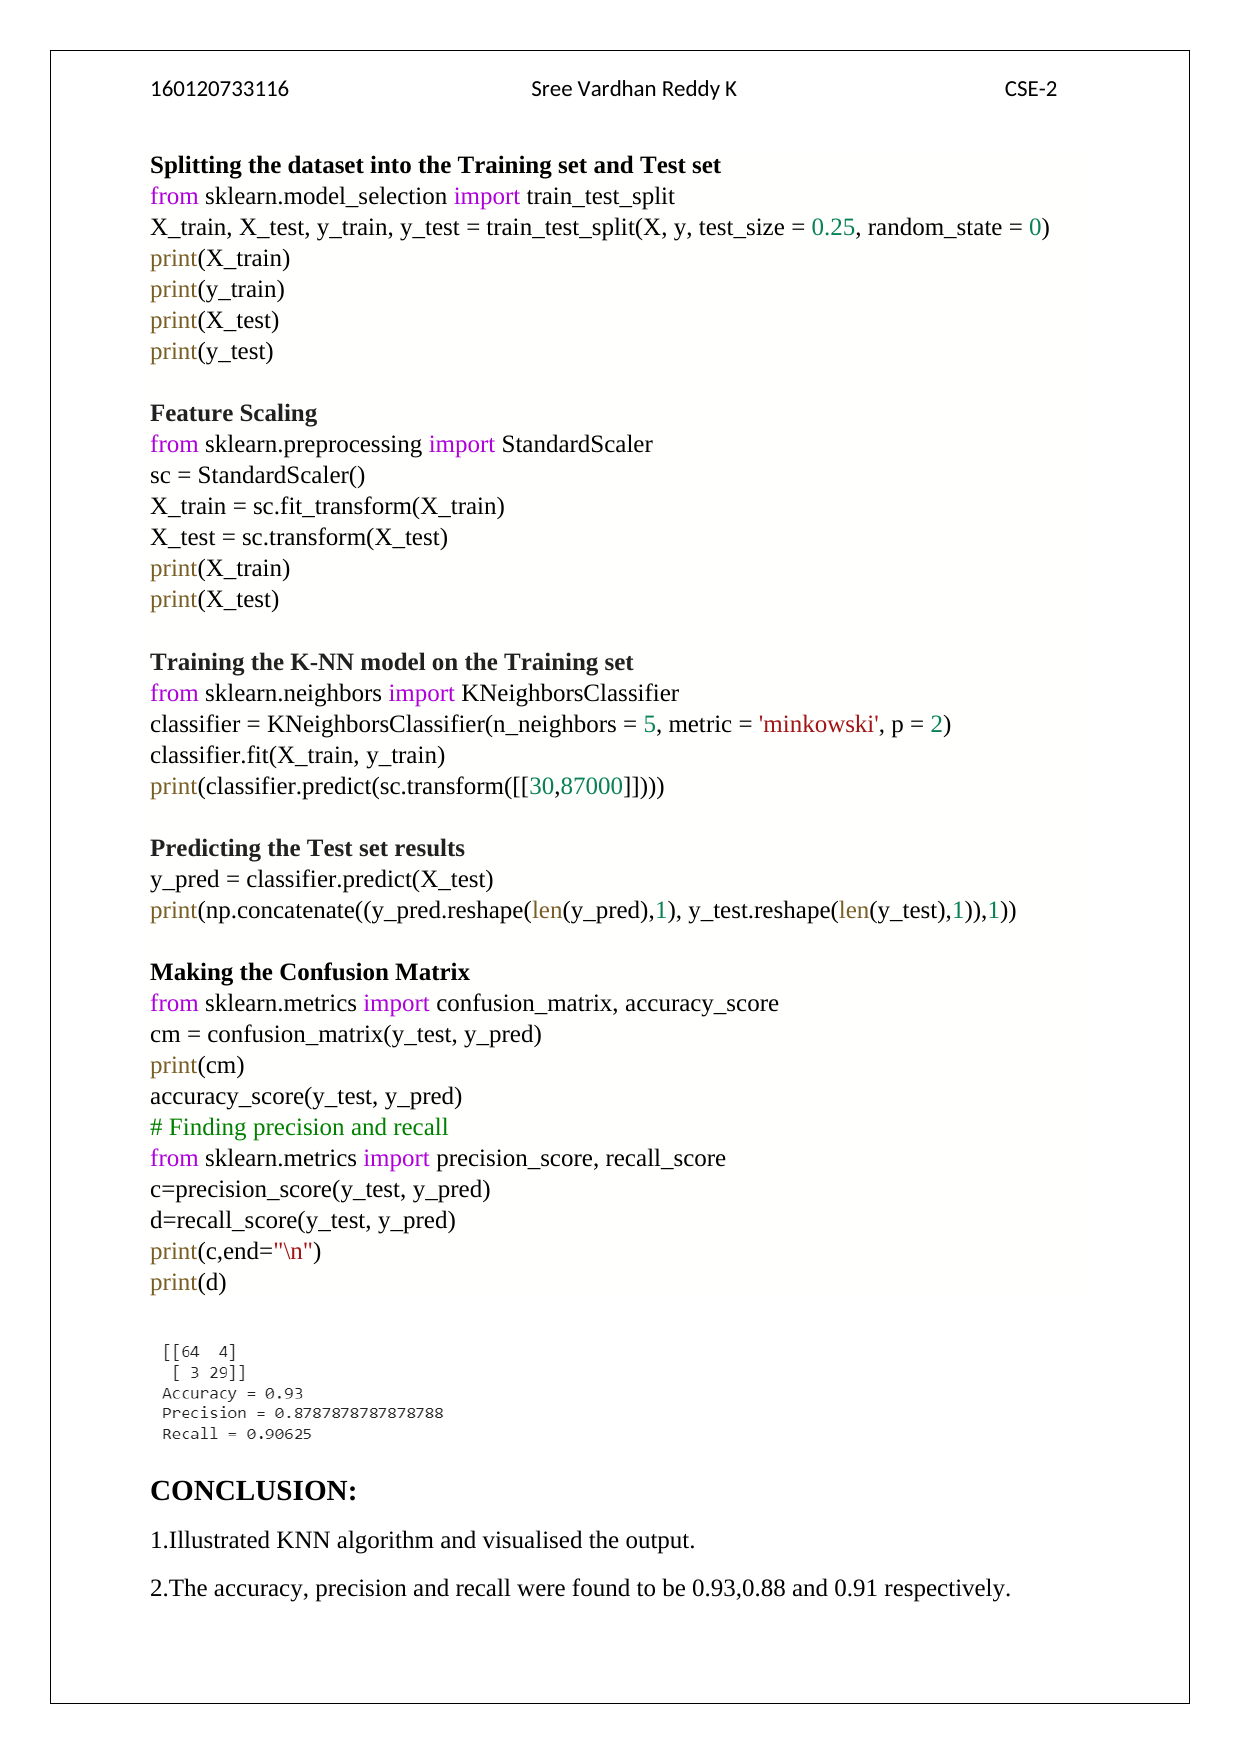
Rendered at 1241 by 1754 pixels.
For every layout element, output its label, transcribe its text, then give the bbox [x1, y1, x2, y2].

text CONCLUSION: [150, 1473, 1090, 1506]
text print(c,end="\n") [150, 1236, 1090, 1265]
text print(y_train) [150, 274, 1090, 303]
text print(X_test) [150, 584, 1090, 613]
text classifier = KNeighborsClassifier(n_neighbors = 5, metric = 'minkowski', p = 2) [150, 709, 1090, 737]
text d=recall_score(y_test, y_pred) [150, 1205, 1090, 1234]
text Making the Confusion Matrix [150, 957, 1090, 986]
text classifier.fit(X_train, y_train) [150, 740, 1090, 768]
text print(cm) [150, 1050, 1090, 1079]
text X_train, X_test, y_train, y_test = train_test_split(X, y, test_size = 0.25, random_state = 0) [150, 212, 1090, 241]
text print(np.concatenate((y_pred.reshape(len(y_pred),1), y_test.reshape(len(y_test),1)),1)) [150, 895, 1090, 924]
text Predicting the Test set results [150, 833, 1090, 862]
text accuracy_score(y_test, y_pred) [150, 1081, 1090, 1110]
text 2.The accuracy, precision and recall were found to be 0.93,0.88 and 0.91 respectively. [150, 1573, 1090, 1602]
text y_pred = classifier.predict(X_test) [150, 864, 1090, 893]
text print(y_test) [150, 336, 1090, 365]
text print(X_train) [150, 553, 1090, 582]
text 1.Illustrated KNN algorithm and visualised the output. [150, 1526, 1090, 1554]
text Training the K-NN model on the Training set [150, 647, 1090, 675]
text from sklearn.metrics import confusion_matrix, accuracy_score [150, 988, 1090, 1017]
text from sklearn.preprocessing import StandardScaler [150, 429, 1090, 458]
text X_test = sc.transform(X_test) [150, 522, 1090, 551]
text Splitting the dataset into the Training set and Test set [150, 150, 1090, 179]
text print(classifier.predict(sc.transform([[30,87000]]))) [150, 771, 1090, 799]
text Feature Scaling [150, 398, 1090, 427]
text from sklearn.neighbors import KNeighborsClassifier [150, 678, 1090, 706]
text print(X_test) [150, 305, 1090, 334]
text # Finding precision and recall [150, 1112, 1090, 1141]
text c=precision_score(y_test, y_pred) [150, 1174, 1090, 1203]
text from sklearn.metrics import precision_score, recall_score [150, 1143, 1090, 1172]
text sc = StandardScaler() [150, 460, 1090, 489]
picture [150, 1343, 493, 1454]
text from sklearn.model_selection import train_test_split [150, 181, 1090, 210]
text print(X_train) [150, 243, 1090, 272]
text print(d) [150, 1267, 1090, 1296]
text X_train = sc.fit_transform(X_train) [150, 491, 1090, 520]
text cm = confusion_matrix(y_test, y_pred) [150, 1019, 1090, 1048]
